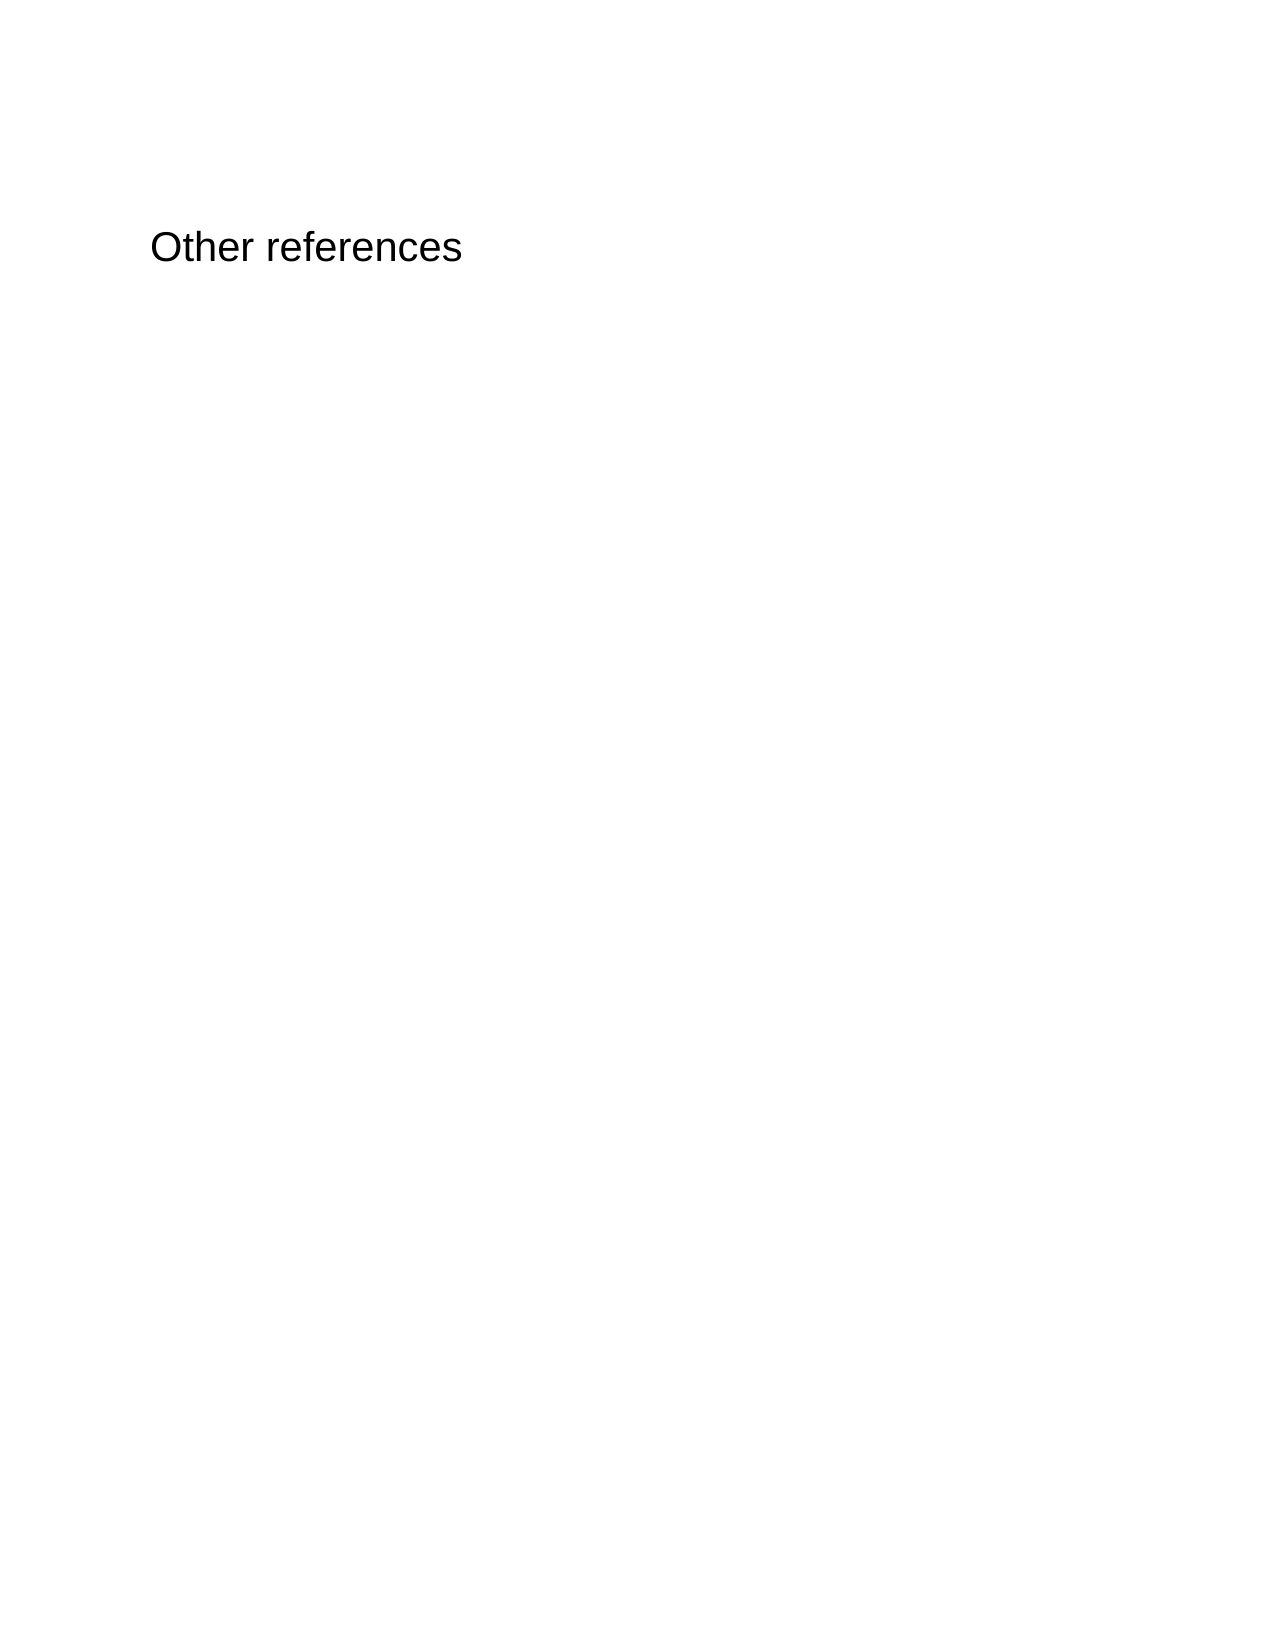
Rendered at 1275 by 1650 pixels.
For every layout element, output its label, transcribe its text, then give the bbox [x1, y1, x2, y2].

subtitle Other references [150, 222, 1125, 270]
